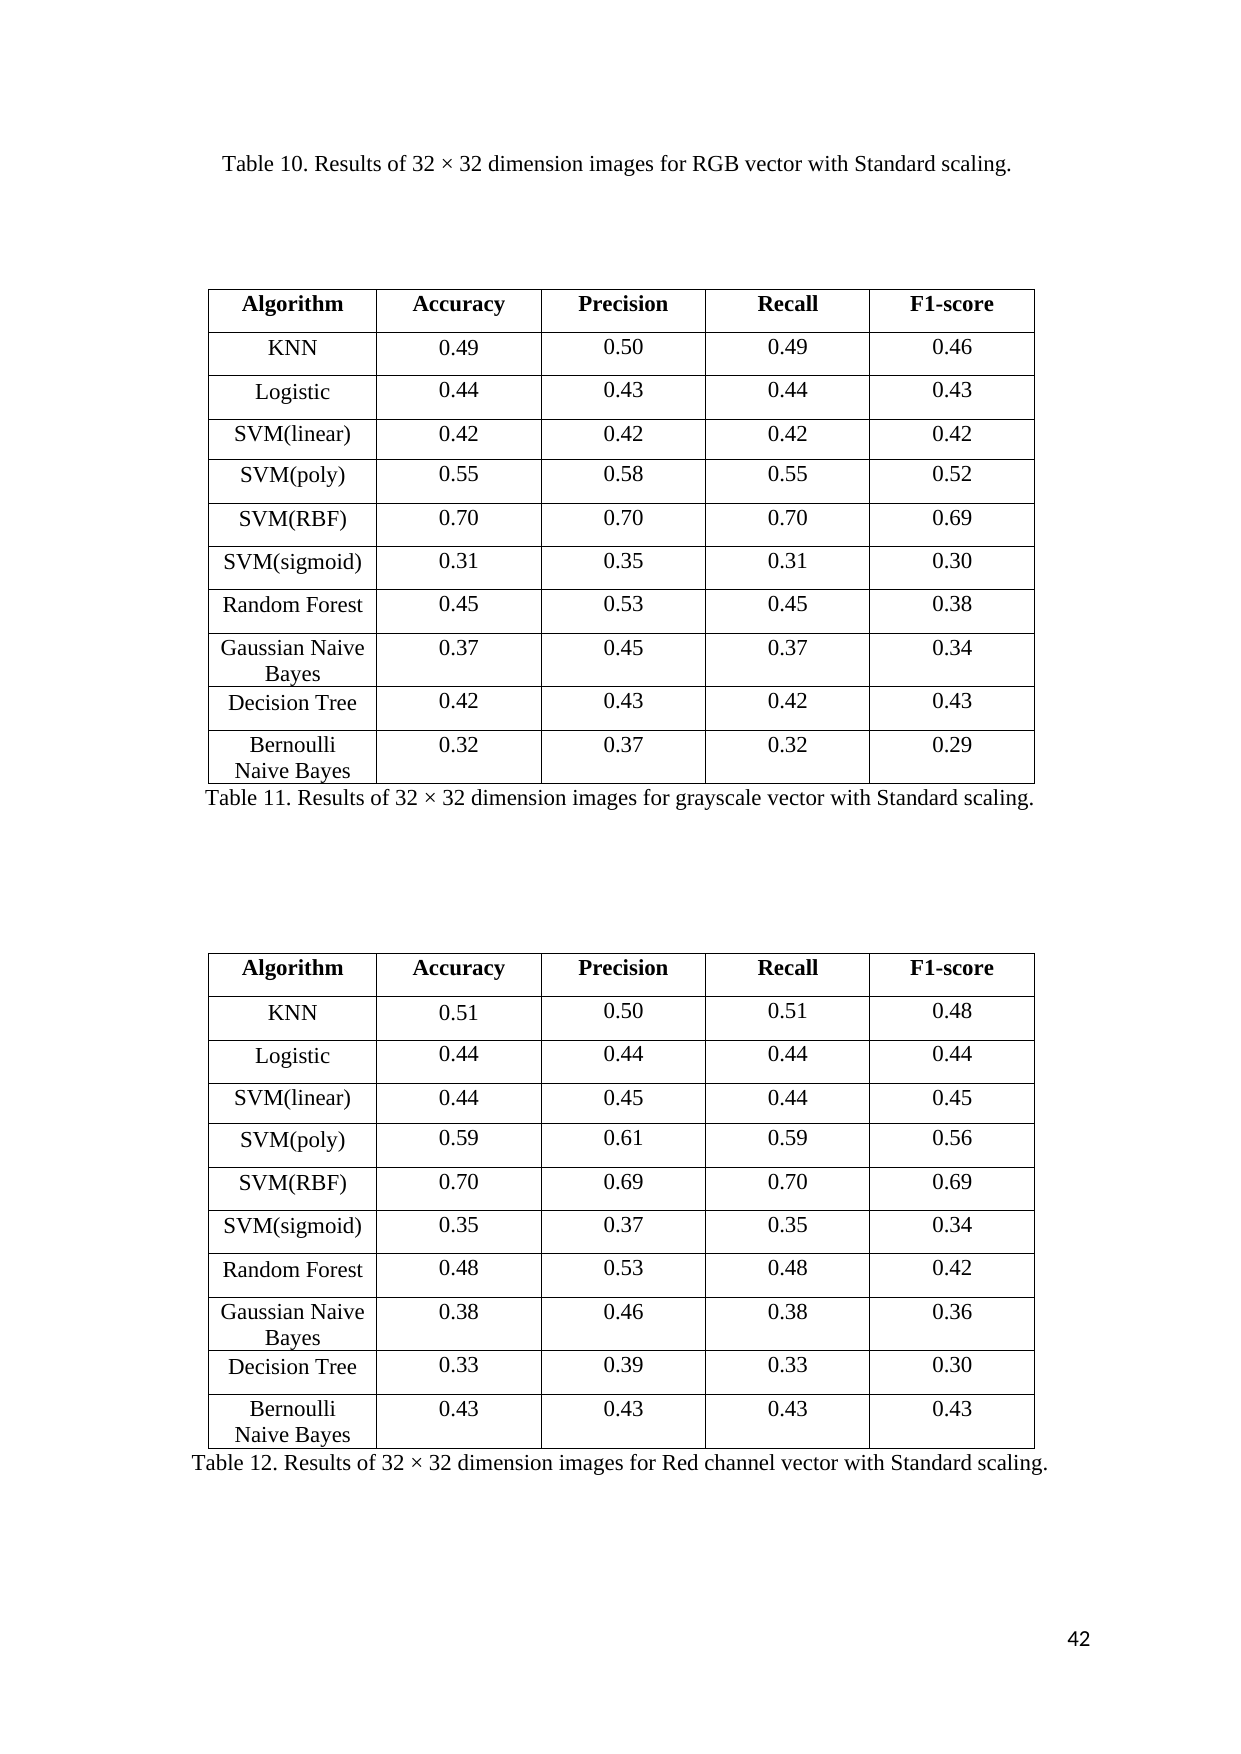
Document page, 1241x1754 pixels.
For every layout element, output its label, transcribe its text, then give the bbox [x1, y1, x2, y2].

table_cell 0.70 [706, 1168, 869, 1210]
table_cell 0.59 [377, 1124, 541, 1167]
table_header Recall [706, 290, 869, 332]
table_cell 0.44 [706, 376, 869, 419]
table_cell 0.34 [870, 1211, 1034, 1253]
table_cell 0.70 [542, 504, 705, 546]
table_cell 0.34 [870, 634, 1034, 686]
table_cell 0.44 [706, 1041, 869, 1083]
table_cell Random Forest [209, 1254, 376, 1297]
table_header Precision [542, 290, 705, 332]
table_cell SVM(sigmoid) [209, 1211, 376, 1253]
table_cell KNN [209, 997, 376, 1039]
table_cell 0.33 [377, 1351, 541, 1394]
table_header Accuracy [377, 290, 541, 332]
table_cell 0.37 [542, 1211, 705, 1253]
table_cell 0.69 [870, 1168, 1034, 1210]
table_cell 0.55 [377, 460, 541, 502]
table_cell 0.48 [377, 1254, 541, 1297]
table_header F1-score [870, 954, 1034, 996]
table_cell 0.43 [542, 1395, 705, 1447]
table_cell 0.50 [542, 997, 705, 1039]
table_cell 0.45 [706, 590, 869, 632]
table_cell SVM(RBF) [209, 1168, 376, 1210]
table_cell SVM(sigmoid) [209, 547, 376, 589]
table_cell SVM(poly) [209, 460, 376, 502]
table_cell 0.44 [377, 1084, 541, 1123]
table_cell 0.45 [542, 1084, 705, 1123]
table_cell 0.69 [542, 1168, 705, 1210]
table_cell 0.58 [542, 460, 705, 502]
table_cell 0.42 [870, 420, 1034, 459]
table_cell 0.29 [870, 731, 1034, 783]
table_header Accuracy [377, 954, 541, 996]
table_cell 0.39 [542, 1351, 705, 1394]
table_cell 0.31 [706, 547, 869, 589]
table_cell 0.48 [870, 997, 1034, 1039]
table_header Algorithm [209, 290, 376, 332]
table_cell 0.70 [706, 504, 869, 546]
table_cell 0.44 [377, 376, 541, 419]
table_cell 0.38 [706, 1298, 869, 1350]
table_cell 0.37 [377, 634, 541, 686]
table_cell Logistic [209, 1041, 376, 1083]
table_cell 0.35 [706, 1211, 869, 1253]
table_cell Bernoulli Naive Bayes [209, 731, 376, 783]
table_cell 0.49 [377, 333, 541, 375]
table_cell 0.43 [377, 1395, 541, 1447]
table_cell 0.38 [870, 590, 1034, 632]
table_cell 0.42 [542, 420, 705, 459]
table_cell Random Forest [209, 590, 376, 632]
table_cell Bernoulli Naive Bayes [209, 1395, 376, 1447]
table_cell Decision Tree [209, 1351, 376, 1394]
table_cell 0.43 [870, 1395, 1034, 1447]
table_cell 0.51 [706, 997, 869, 1039]
table_cell 0.53 [542, 590, 705, 632]
table_cell 0.53 [542, 1254, 705, 1297]
table_cell 0.52 [870, 460, 1034, 502]
table_cell 0.50 [542, 333, 705, 375]
table_cell 0.37 [706, 634, 869, 686]
table_cell 0.44 [706, 1084, 869, 1123]
table_cell 0.45 [377, 590, 541, 632]
text Table 11. Results of 32 × 32 dimension images for grayscale vector with Standard scaling. [150, 784, 1090, 811]
table_cell Logistic [209, 376, 376, 419]
table_cell 0.61 [542, 1124, 705, 1167]
table_header F1-score [870, 290, 1034, 332]
table_cell Decision Tree [209, 687, 376, 729]
text Table 12. Results of 32 × 32 dimension images for Red channel vector with Standard scaling. [150, 1448, 1090, 1475]
table_cell 0.56 [870, 1124, 1034, 1167]
table_cell 0.42 [706, 420, 869, 459]
table_header Precision [542, 954, 705, 996]
table_cell KNN [209, 333, 376, 375]
table_cell 0.43 [870, 687, 1034, 729]
table_cell 0.44 [542, 1041, 705, 1083]
table_header Algorithm [209, 954, 376, 996]
table_cell 0.42 [706, 687, 869, 729]
table_cell 0.35 [377, 1211, 541, 1253]
table_header Recall [706, 954, 869, 996]
table_cell SVM(poly) [209, 1124, 376, 1167]
table_cell 0.42 [870, 1254, 1034, 1297]
table_cell 0.51 [377, 997, 541, 1039]
table_cell 0.30 [870, 547, 1034, 589]
table_cell 0.43 [542, 687, 705, 729]
table_cell 0.33 [706, 1351, 869, 1394]
table_cell 0.35 [542, 547, 705, 589]
table_cell 0.37 [542, 731, 705, 783]
table_cell 0.43 [706, 1395, 869, 1447]
table_cell Gaussian Naive Bayes [209, 634, 376, 686]
table_cell 0.70 [377, 1168, 541, 1210]
table_cell 0.30 [870, 1351, 1034, 1394]
table_cell 0.59 [706, 1124, 869, 1167]
table_cell 0.38 [377, 1298, 541, 1350]
text Table 10. Results of 32 × 32 dimension images for RGB vector with Standard scaling. [150, 150, 1090, 176]
table_cell 0.46 [542, 1298, 705, 1350]
table_cell 0.44 [870, 1041, 1034, 1083]
table_cell 0.32 [706, 731, 869, 783]
table_cell SVM(linear) [209, 1084, 376, 1123]
table_cell 0.70 [377, 504, 541, 546]
table_cell 0.43 [542, 376, 705, 419]
table_cell SVM(linear) [209, 420, 376, 459]
table_cell 0.32 [377, 731, 541, 783]
table_cell SVM(RBF) [209, 504, 376, 546]
table_cell 0.36 [870, 1298, 1034, 1350]
table_cell 0.55 [706, 460, 869, 502]
table_cell 0.46 [870, 333, 1034, 375]
table_cell 0.45 [542, 634, 705, 686]
table_cell 0.42 [377, 687, 541, 729]
table_cell 0.42 [377, 420, 541, 459]
table_cell 0.49 [706, 333, 869, 375]
table_cell 0.45 [870, 1084, 1034, 1123]
table_cell 0.31 [377, 547, 541, 589]
table_cell 0.69 [870, 504, 1034, 546]
table_cell Gaussian Naive Bayes [209, 1298, 376, 1350]
table_cell 0.43 [870, 376, 1034, 419]
table_cell 0.48 [706, 1254, 869, 1297]
table_cell 0.44 [377, 1041, 541, 1083]
